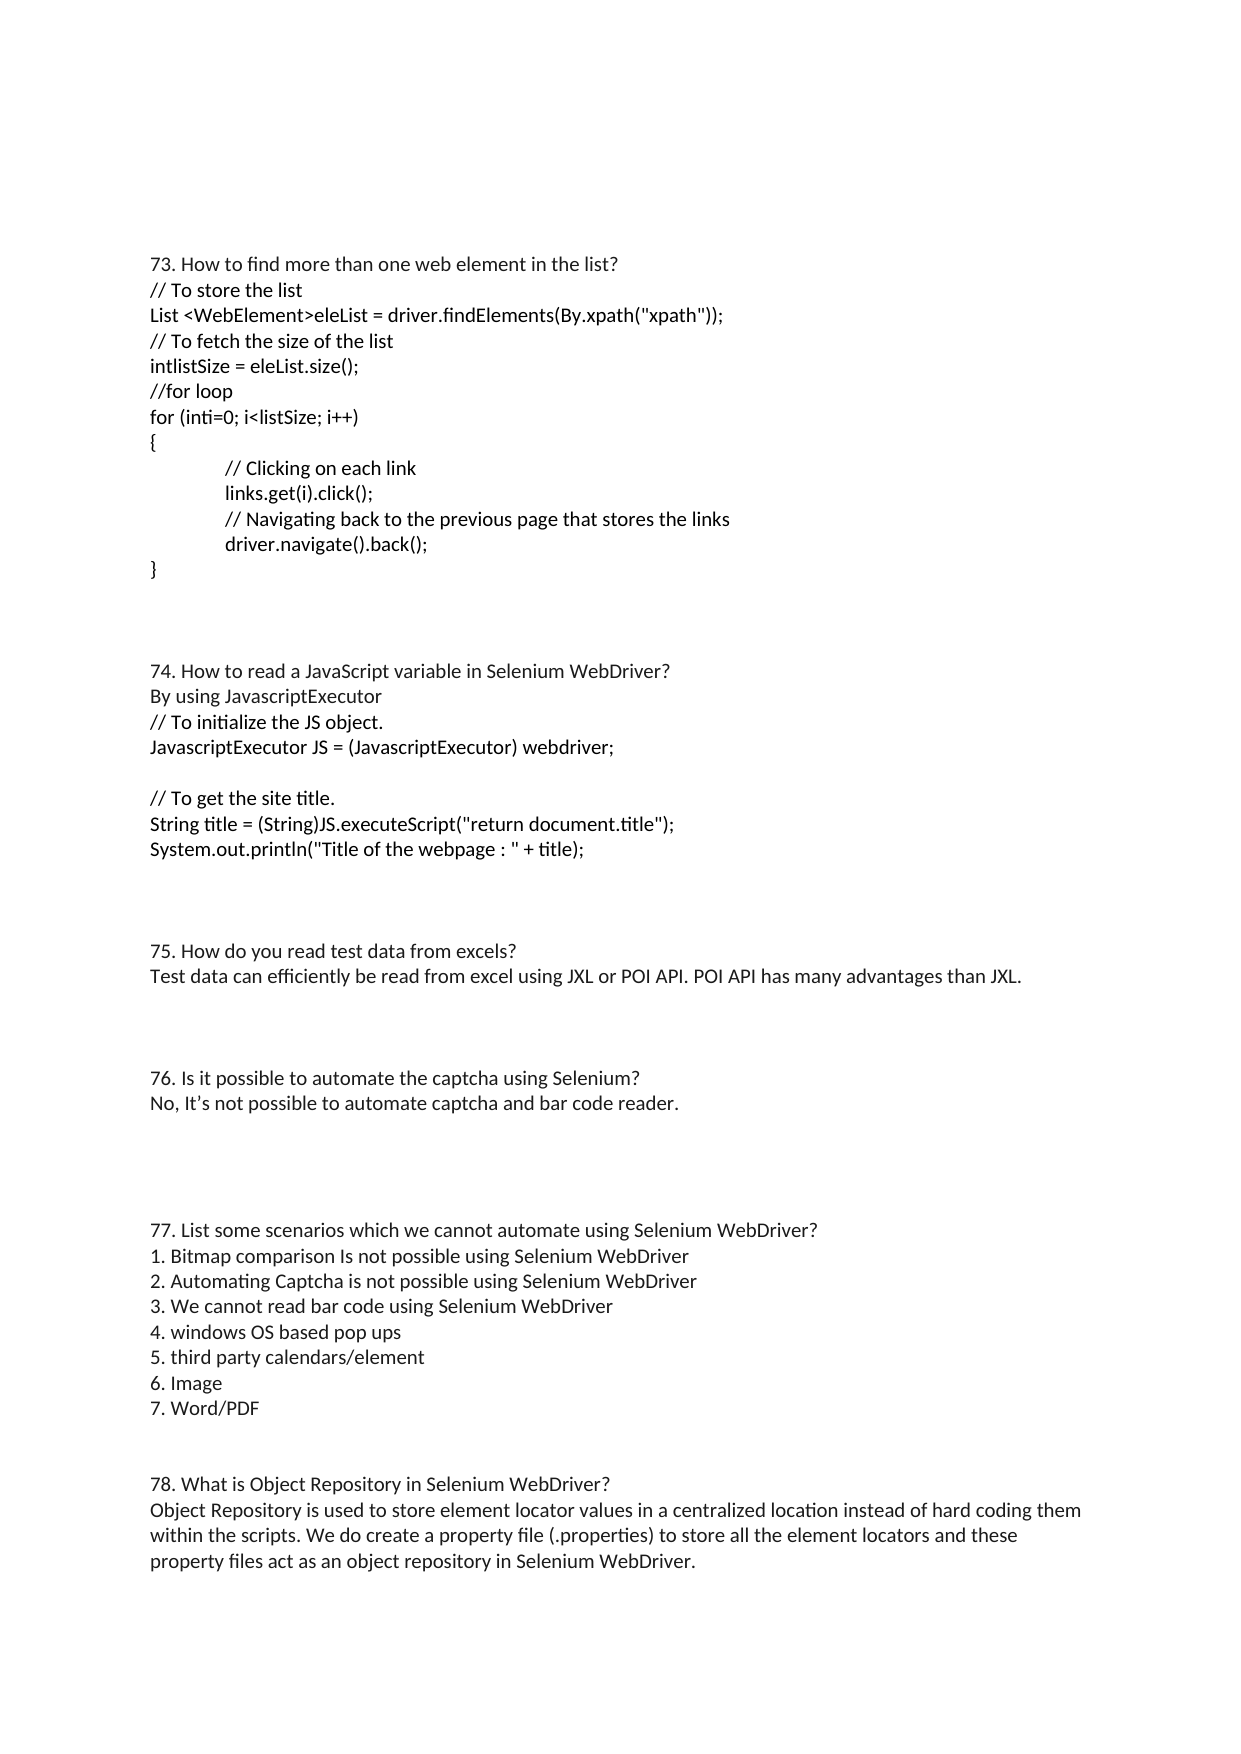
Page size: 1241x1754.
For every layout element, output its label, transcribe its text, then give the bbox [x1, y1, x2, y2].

text 5. third party calendars/element [150, 1344, 1090, 1370]
text 7. Word/PDF [150, 1395, 1090, 1421]
text } [150, 557, 1090, 582]
text 1. Bitmap comparison Is not possible using Selenium WebDriver [150, 1243, 1090, 1268]
text links.get(i).click(); [150, 480, 1090, 506]
text for (inti=0; i<listSize; i++) [150, 404, 1090, 429]
text 3. We cannot read bar code using Selenium WebDriver [150, 1294, 1090, 1319]
text JavascriptExecutor JS = (JavascriptExecutor) webdriver; [150, 734, 1090, 760]
text // Navigating back to the previous page that stores the links [150, 506, 1090, 531]
text String title = (String)JS.executeScript("return document.title"); [150, 811, 1090, 836]
text 74. How to read a JavaScript variable in Selenium WebDriver? [150, 658, 1090, 684]
text //for loop [150, 379, 1090, 404]
text intlistSize = eleList.size(); [150, 353, 1090, 379]
text 4. windows OS based pop ups [150, 1319, 1090, 1344]
text // To fetch the size of the list [150, 328, 1090, 353]
text 77. List some scenarios which we cannot automate using Selenium WebDriver? [150, 1217, 1090, 1243]
text No, It’s not possible to automate captcha and bar code reader. [150, 1090, 1090, 1116]
text // To store the list [150, 277, 1090, 302]
text driver.navigate().back(); [150, 531, 1090, 557]
text System.out.println("Title of the webpage : " + title); [150, 836, 1090, 862]
text // To get the site title. [150, 785, 1090, 811]
text 73. How to find more than one web element in the list? [150, 252, 1090, 277]
text 6. Image [150, 1370, 1090, 1395]
text Object Repository is used to store element locator values in a centralized location instead of hard coding them within the scripts. We do create a property file (.properties) to store all the element locators and these property files act as an object repository in Selenium WebDriver. [150, 1497, 1090, 1573]
text List <WebElement>eleList = driver.findElements(By.xpath("xpath")); [150, 302, 1090, 328]
text 76. Is it possible to automate the captcha using Selenium? [150, 1065, 1090, 1090]
text // Clicking on each link [150, 455, 1090, 480]
text 78. What is Object Repository in Selenium WebDriver? [150, 1472, 1090, 1497]
text // To initialize the JS object. [150, 709, 1090, 734]
text 75. How do you read test data from excels? [150, 938, 1090, 963]
text By using JavascriptExecutor [150, 684, 1090, 709]
text Test data can efficiently be read from excel using JXL or POI API. POI API has many advantages than JXL. [150, 963, 1090, 989]
text 2. Automating Captcha is not possible using Selenium WebDriver [150, 1268, 1090, 1294]
text { [150, 429, 1090, 455]
